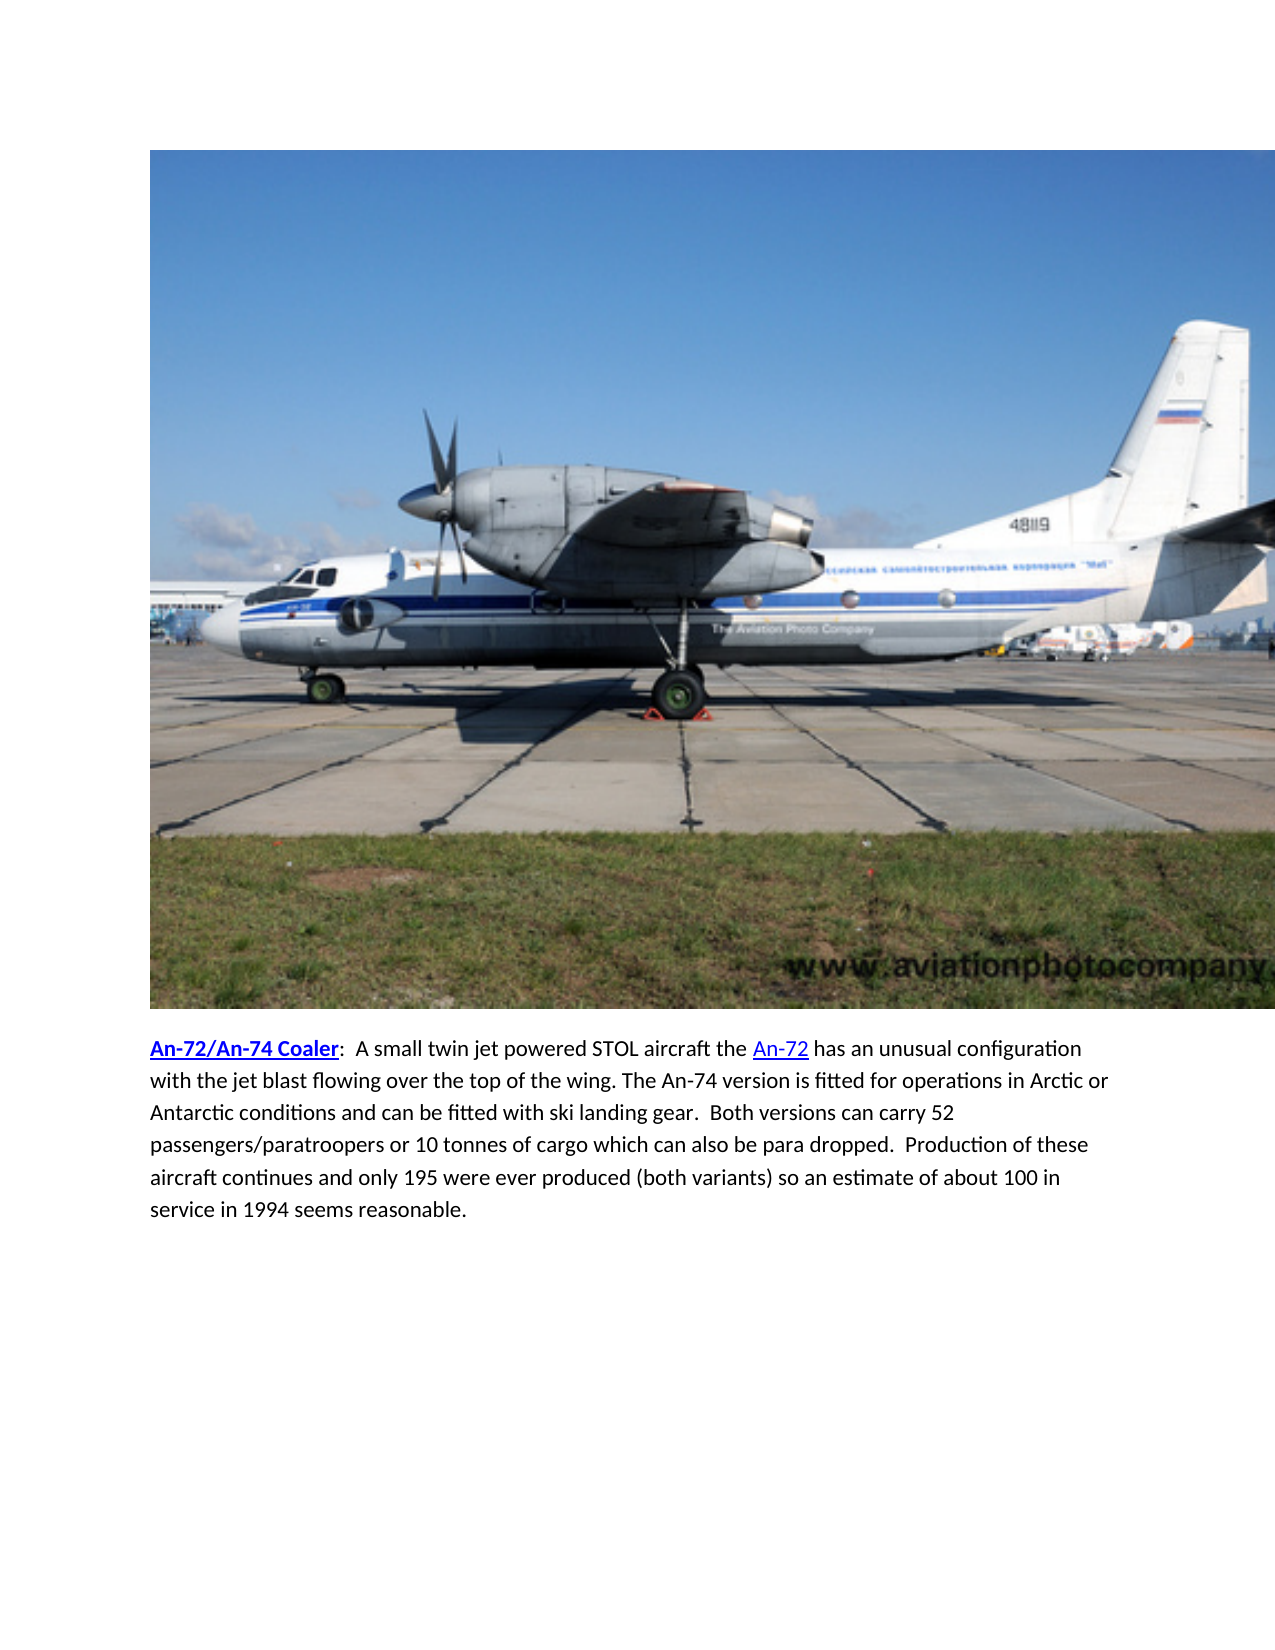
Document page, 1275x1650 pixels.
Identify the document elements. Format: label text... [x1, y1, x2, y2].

picture [150, 150, 1275, 1009]
text An-72/An-74 Coaler: A small twin jet powered STOL aircraft the An-72 has an unusual configuration with the jet blast flowing over the top of the wing. The An-74 version is fitted for operations in Arctic or Antarctic conditions and can be fitted with ski landing gear. Both versions can carry 52 passengers/paratroopers or 10 tonnes of cargo which can also be para dropped. Production of these aircraft continues and only 195 were ever produced (both variants) so an estimate of about 100 in service in 1994 seems reasonable. [150, 1034, 1125, 1223]
